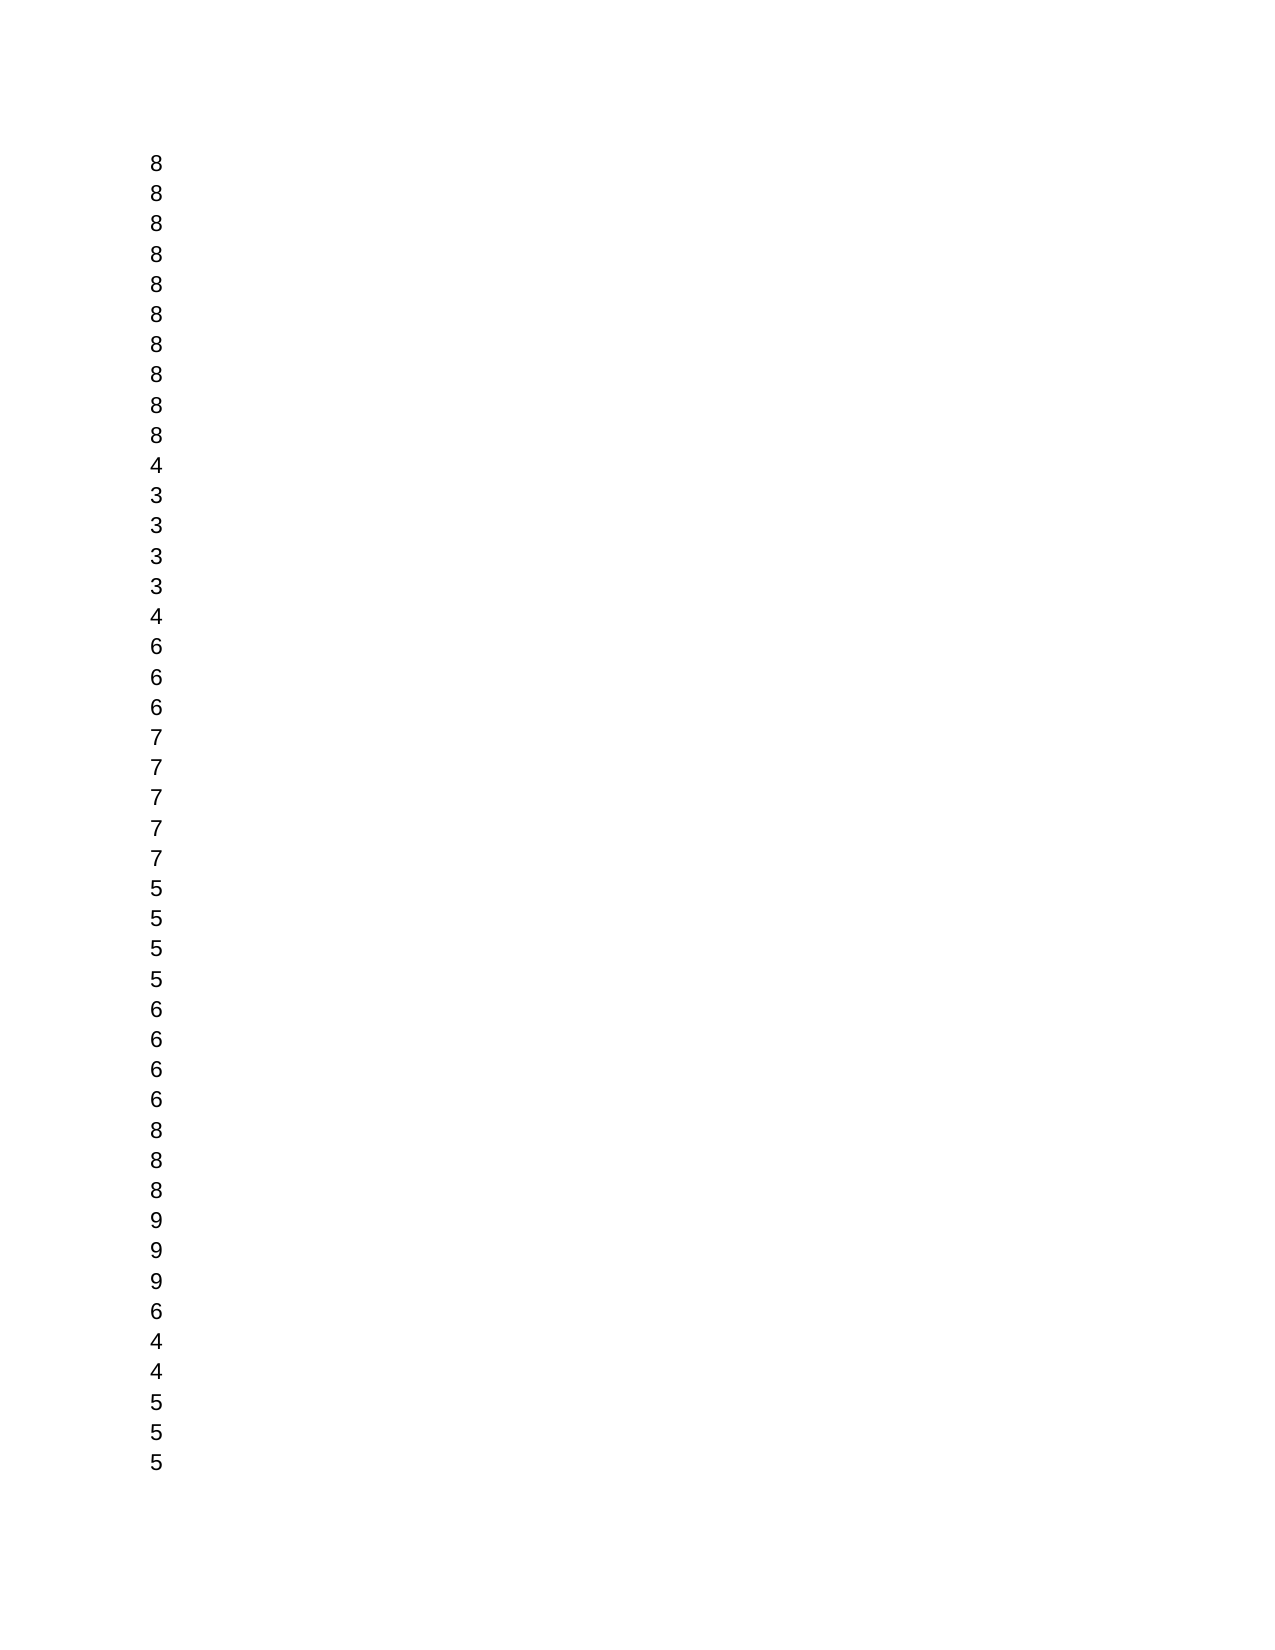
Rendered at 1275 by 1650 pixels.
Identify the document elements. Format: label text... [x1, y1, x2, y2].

text 6 [150, 1298, 1125, 1324]
text 8 [150, 1177, 1125, 1203]
text 5 [150, 1449, 1125, 1475]
text 5 [150, 1388, 1125, 1415]
text 5 [150, 875, 1125, 901]
text 4 [150, 1328, 1125, 1354]
text 5 [150, 1419, 1125, 1445]
text 4 [150, 603, 1125, 629]
text 5 [150, 905, 1125, 932]
text 4 [150, 452, 1125, 478]
text 8 [150, 301, 1125, 327]
text 5 [150, 966, 1125, 992]
text 7 [150, 814, 1125, 841]
text 6 [150, 633, 1125, 660]
text 9 [150, 1207, 1125, 1234]
text 8 [150, 180, 1125, 207]
text 7 [150, 754, 1125, 781]
text 5 [150, 935, 1125, 962]
text 3 [150, 512, 1125, 539]
text 8 [150, 331, 1125, 358]
text 4 [150, 1358, 1125, 1385]
text 8 [150, 392, 1125, 418]
text 6 [150, 694, 1125, 720]
text 7 [150, 724, 1125, 750]
text 9 [150, 1237, 1125, 1264]
text 8 [150, 210, 1125, 237]
text 7 [150, 784, 1125, 811]
text 9 [150, 1268, 1125, 1294]
text 7 [150, 845, 1125, 871]
text 8 [150, 271, 1125, 297]
text 8 [150, 150, 1125, 176]
text 8 [150, 422, 1125, 448]
text 8 [150, 1117, 1125, 1143]
text 8 [150, 1147, 1125, 1173]
text 3 [150, 573, 1125, 599]
text 3 [150, 543, 1125, 569]
text 3 [150, 482, 1125, 509]
text 8 [150, 361, 1125, 388]
text 6 [150, 996, 1125, 1022]
text 6 [150, 663, 1125, 690]
text 8 [150, 241, 1125, 267]
text 6 [150, 1086, 1125, 1113]
text 6 [150, 1056, 1125, 1083]
text 6 [150, 1026, 1125, 1052]
